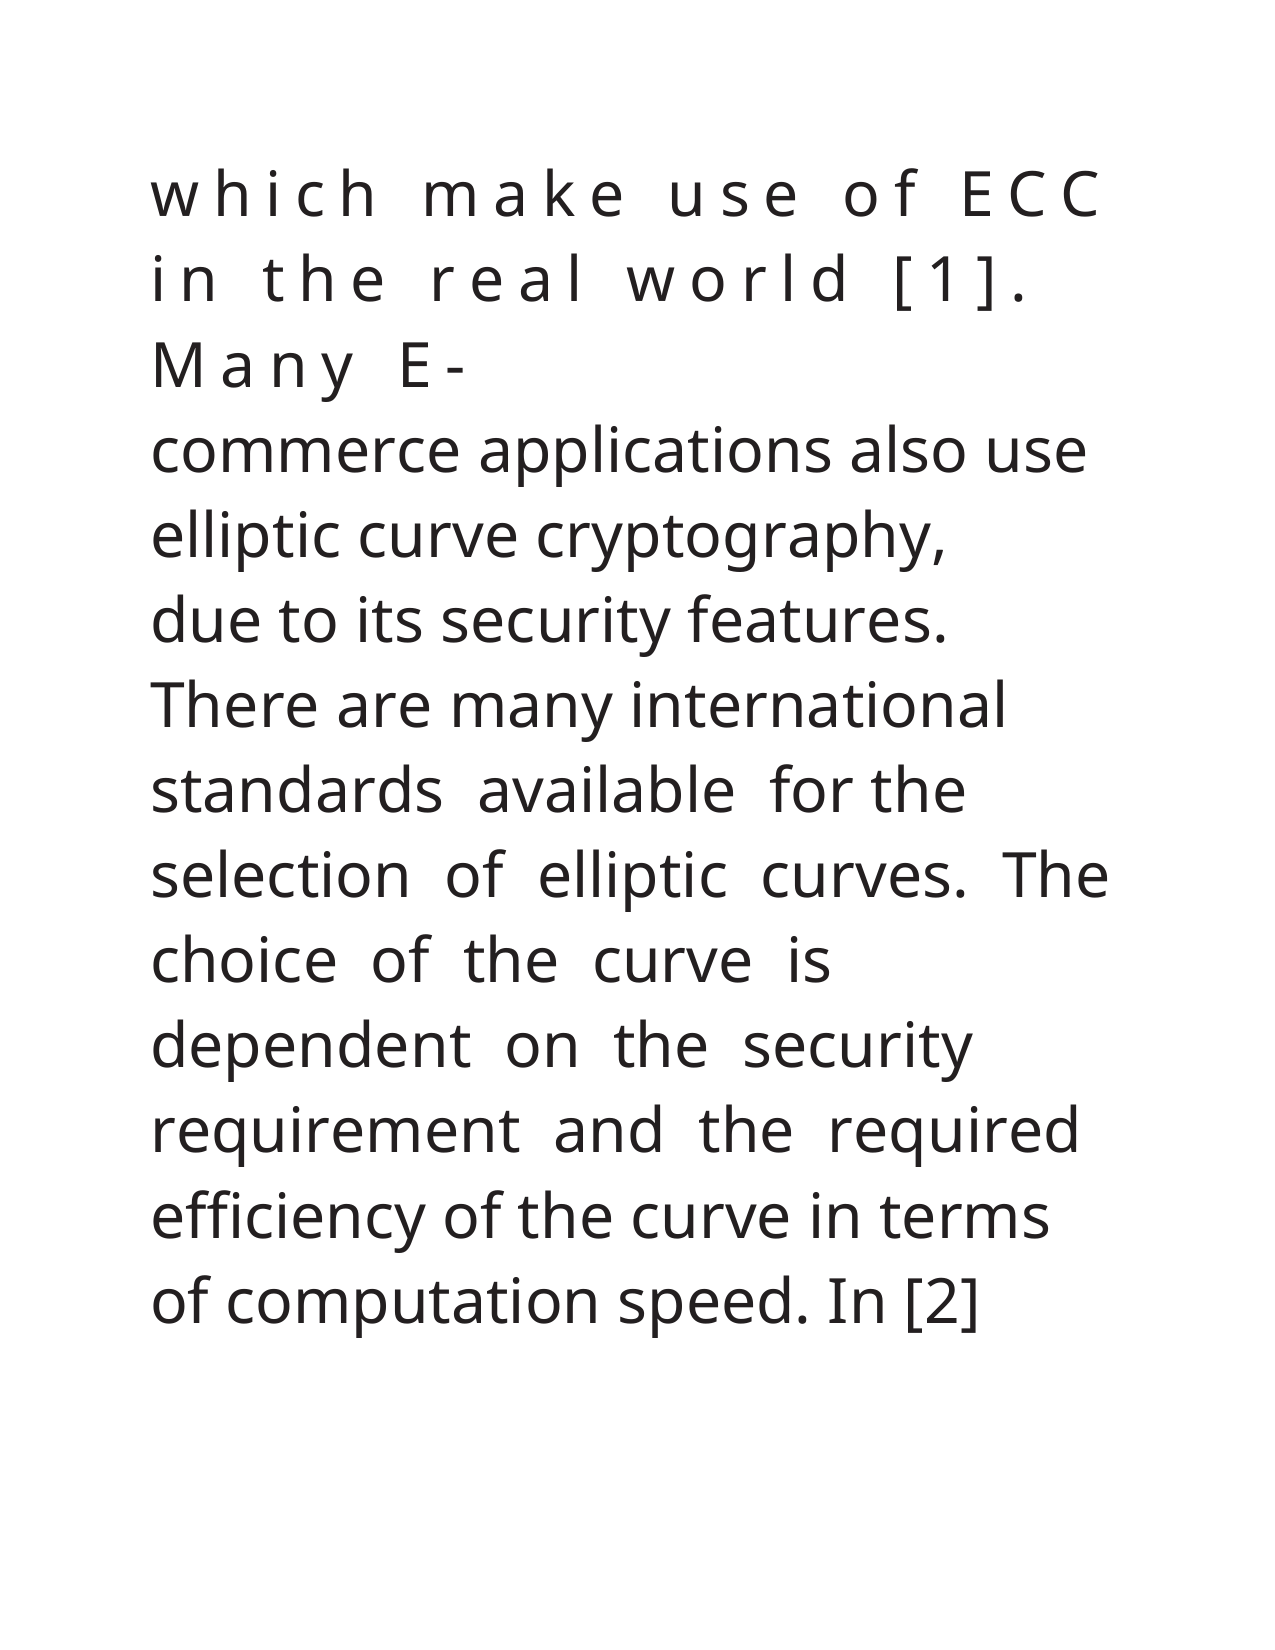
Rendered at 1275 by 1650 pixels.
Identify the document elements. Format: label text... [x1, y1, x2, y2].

text commerce applications also use elliptic curve cryptography, [150, 405, 1125, 576]
text selection of elliptic curves. The choice of the curve is [150, 831, 1125, 1001]
text dependent on the security requirement and the required [150, 1001, 1125, 1171]
text due to its security features. [150, 576, 1125, 661]
text efficiency of the curve in terms of computation speed. In [2] [150, 1171, 1125, 1341]
text which make use of ECC in the real world [1]. Many E- [150, 150, 1125, 405]
text There are many international standards available for the [150, 661, 1125, 831]
